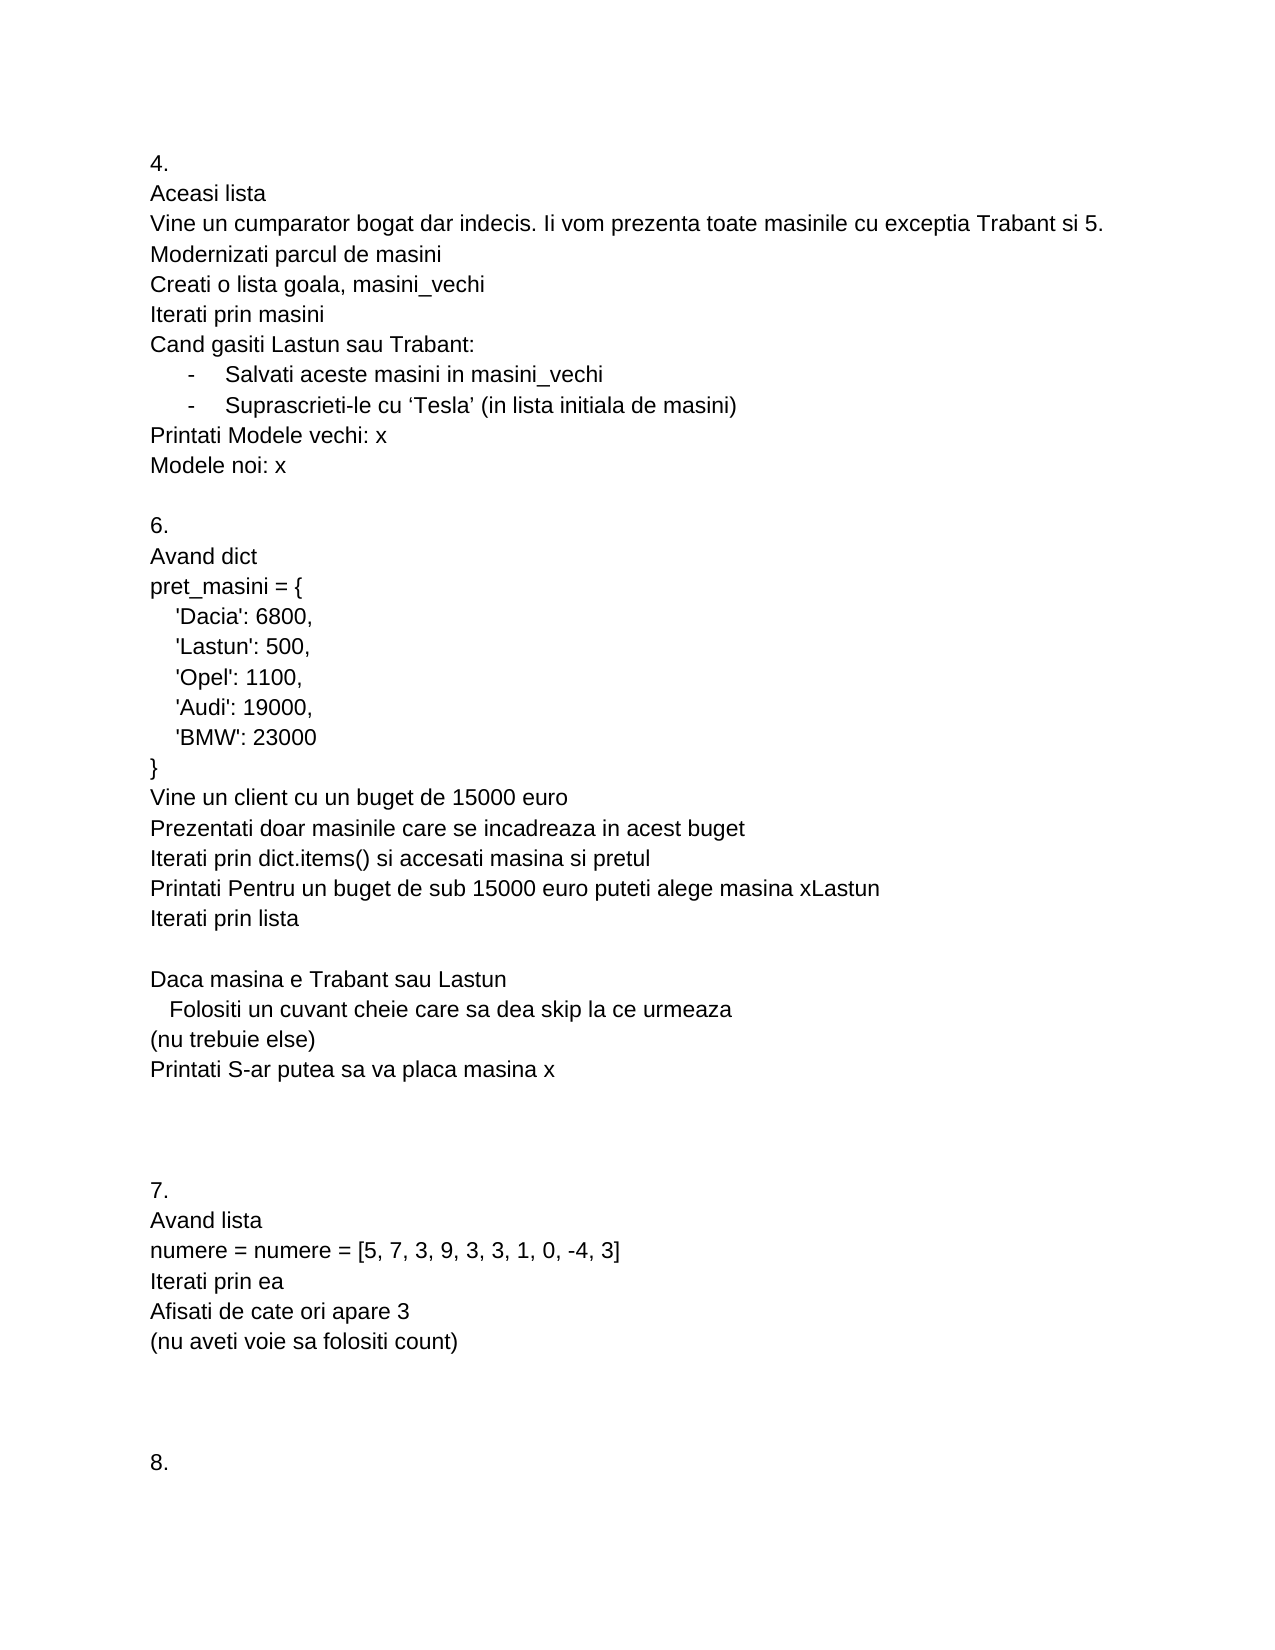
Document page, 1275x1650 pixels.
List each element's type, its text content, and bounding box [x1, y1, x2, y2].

text Creati o lista goala, masini_vechi [150, 271, 1125, 297]
text Vine un cumparator bogat dar indecis. Ii vom prezenta toate masinile cu exceptia Trabant si 5. [150, 210, 1125, 237]
text Afisati de cate ori apare 3 [150, 1298, 1125, 1324]
text 'Lastun': 500, [150, 633, 1125, 660]
text Printati Pentru un buget de sub 15000 euro puteti alege masina xLastun [150, 875, 1125, 901]
text Daca masina e Trabant sau Lastun [150, 966, 1125, 992]
text Prezentati doar masinile care se incadreaza in acest buget [150, 814, 1125, 841]
text Iterati prin lista [150, 905, 1125, 932]
list Suprascrieti-le cu ‘Tesla’ (in lista initiala de masini) [187, 392, 1125, 418]
text Modele noi: x [150, 452, 1125, 478]
text 8. [150, 1449, 1125, 1475]
text Folositi un cuvant cheie care sa dea skip la ce urmeaza [150, 996, 1125, 1022]
text Iterati prin ea [150, 1268, 1125, 1294]
text Iterati prin masini [150, 301, 1125, 327]
text Printati Modele vechi: x [150, 422, 1125, 448]
text Printati S-ar putea sa va placa masina x [150, 1056, 1125, 1083]
text Cand gasiti Lastun sau Trabant: [150, 331, 1125, 358]
text } [150, 754, 1125, 781]
text Aceasi lista [150, 180, 1125, 207]
text 4. [150, 150, 1125, 176]
text pret_masini = { [150, 573, 1125, 599]
text Avand dict [150, 543, 1125, 569]
text (nu trebuie else) [150, 1026, 1125, 1052]
text 'BMW': 23000 [150, 724, 1125, 750]
text 7. [150, 1177, 1125, 1203]
text Vine un client cu un buget de 15000 euro [150, 784, 1125, 811]
text 6. [150, 512, 1125, 539]
list Salvati aceste masini in masini_vechi [187, 361, 1125, 388]
text (nu aveti voie sa folositi count) [150, 1328, 1125, 1354]
text 'Opel': 1100, [150, 663, 1125, 690]
text numere = numere = [5, 7, 3, 9, 3, 3, 1, 0, -4, 3] [150, 1237, 1125, 1264]
text Iterati prin dict.items() si accesati masina si pretul [150, 845, 1125, 871]
text Modernizati parcul de masini [150, 241, 1125, 267]
text 'Dacia': 6800, [150, 603, 1125, 629]
text 'Audi': 19000, [150, 694, 1125, 720]
text Avand lista [150, 1207, 1125, 1234]
